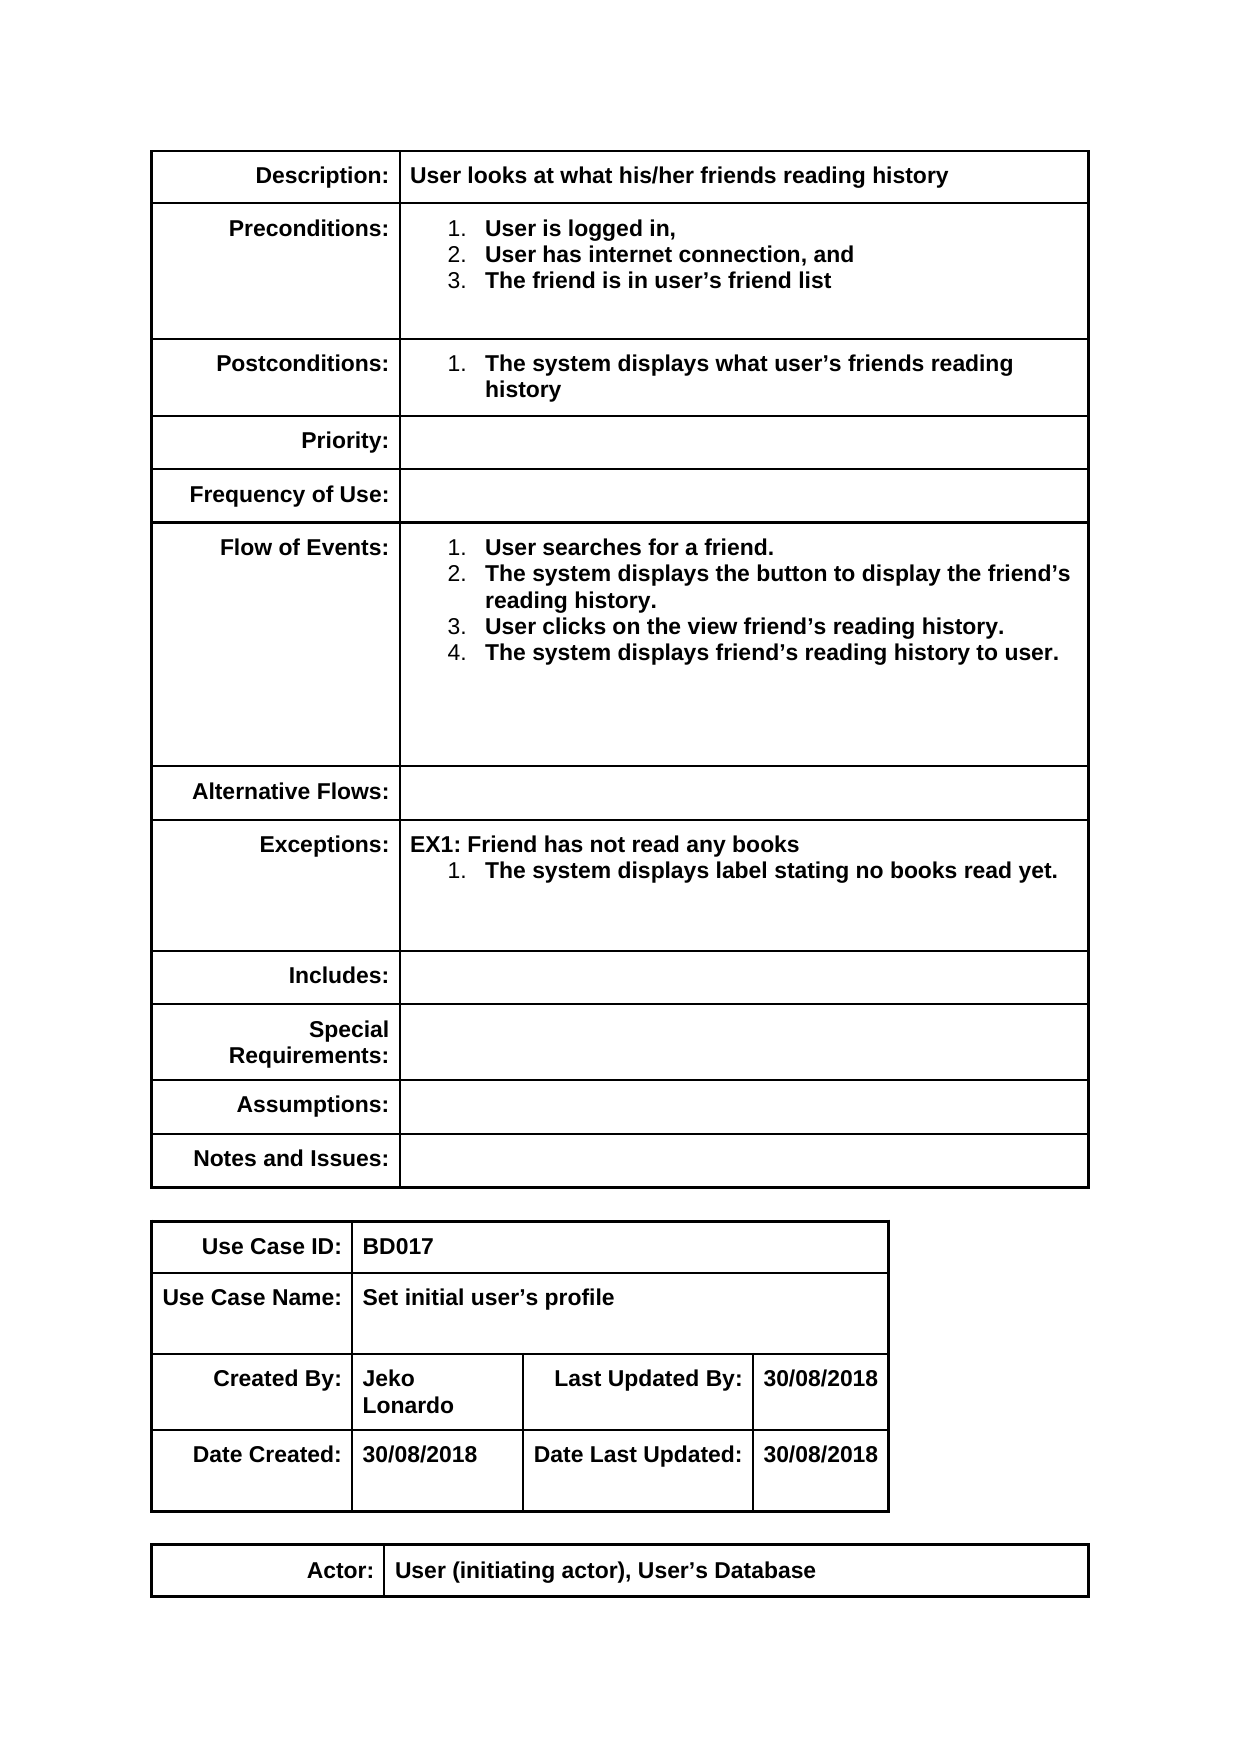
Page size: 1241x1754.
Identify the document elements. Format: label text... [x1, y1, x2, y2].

table_cell 30/08/2018 [754, 1355, 887, 1428]
table_cell User searches for a friend. The system displays the button to display the friend’s reading history. User clicks on the view friend’s reading history. The system displays friend’s reading history to user. [401, 524, 1087, 765]
table_cell Includes: [153, 952, 399, 1003]
table_cell Alternative Flows: [153, 767, 399, 819]
table_header Use Case ID: [153, 1223, 351, 1272]
table_cell Use Case Name: [153, 1274, 351, 1353]
table_cell Description: [153, 152, 399, 202]
table_cell User is logged in, User has internet connection, and The friend is in user’s friend list [401, 204, 1087, 337]
table_cell Postconditions: [153, 340, 399, 414]
table_cell Exceptions: [153, 821, 399, 950]
table_cell The system displays what user’s friends reading history [401, 340, 1087, 414]
table_cell Notes and Issues: [153, 1135, 399, 1186]
table_cell 30/08/2018 [353, 1431, 522, 1510]
table_cell Special Requirements: [153, 1005, 399, 1079]
table_cell [401, 1081, 1087, 1132]
table_cell User looks at what his/her friends reading history [401, 152, 1087, 202]
table_header BD017 [353, 1223, 887, 1272]
table_cell Flow of Events: [153, 524, 399, 765]
table_cell [401, 1005, 1087, 1079]
table_cell Created By: [153, 1355, 351, 1428]
table_header User (initiating actor), User’s Database [385, 1546, 1087, 1595]
table_cell Jeko Lonardo [353, 1355, 522, 1428]
table_cell [401, 1135, 1087, 1186]
table_cell [401, 952, 1087, 1003]
table_cell Date Last Updated: [524, 1431, 752, 1510]
table_cell Priority: [153, 417, 399, 468]
table_cell Last Updated By: [524, 1355, 752, 1428]
table_cell [401, 767, 1087, 819]
table_cell [401, 417, 1087, 468]
table_cell Date Created: [153, 1431, 351, 1510]
table_cell [401, 470, 1087, 521]
table_cell Preconditions: [153, 204, 399, 337]
table_header Actor: [153, 1546, 383, 1595]
table_cell Frequency of Use: [153, 470, 399, 521]
table_cell Assumptions: [153, 1081, 399, 1132]
table_cell EX1: Friend has not read any books The system displays label stating no books read yet. [401, 821, 1087, 950]
table_cell 30/08/2018 [754, 1431, 887, 1510]
table_cell Set initial user’s profile [353, 1274, 887, 1353]
